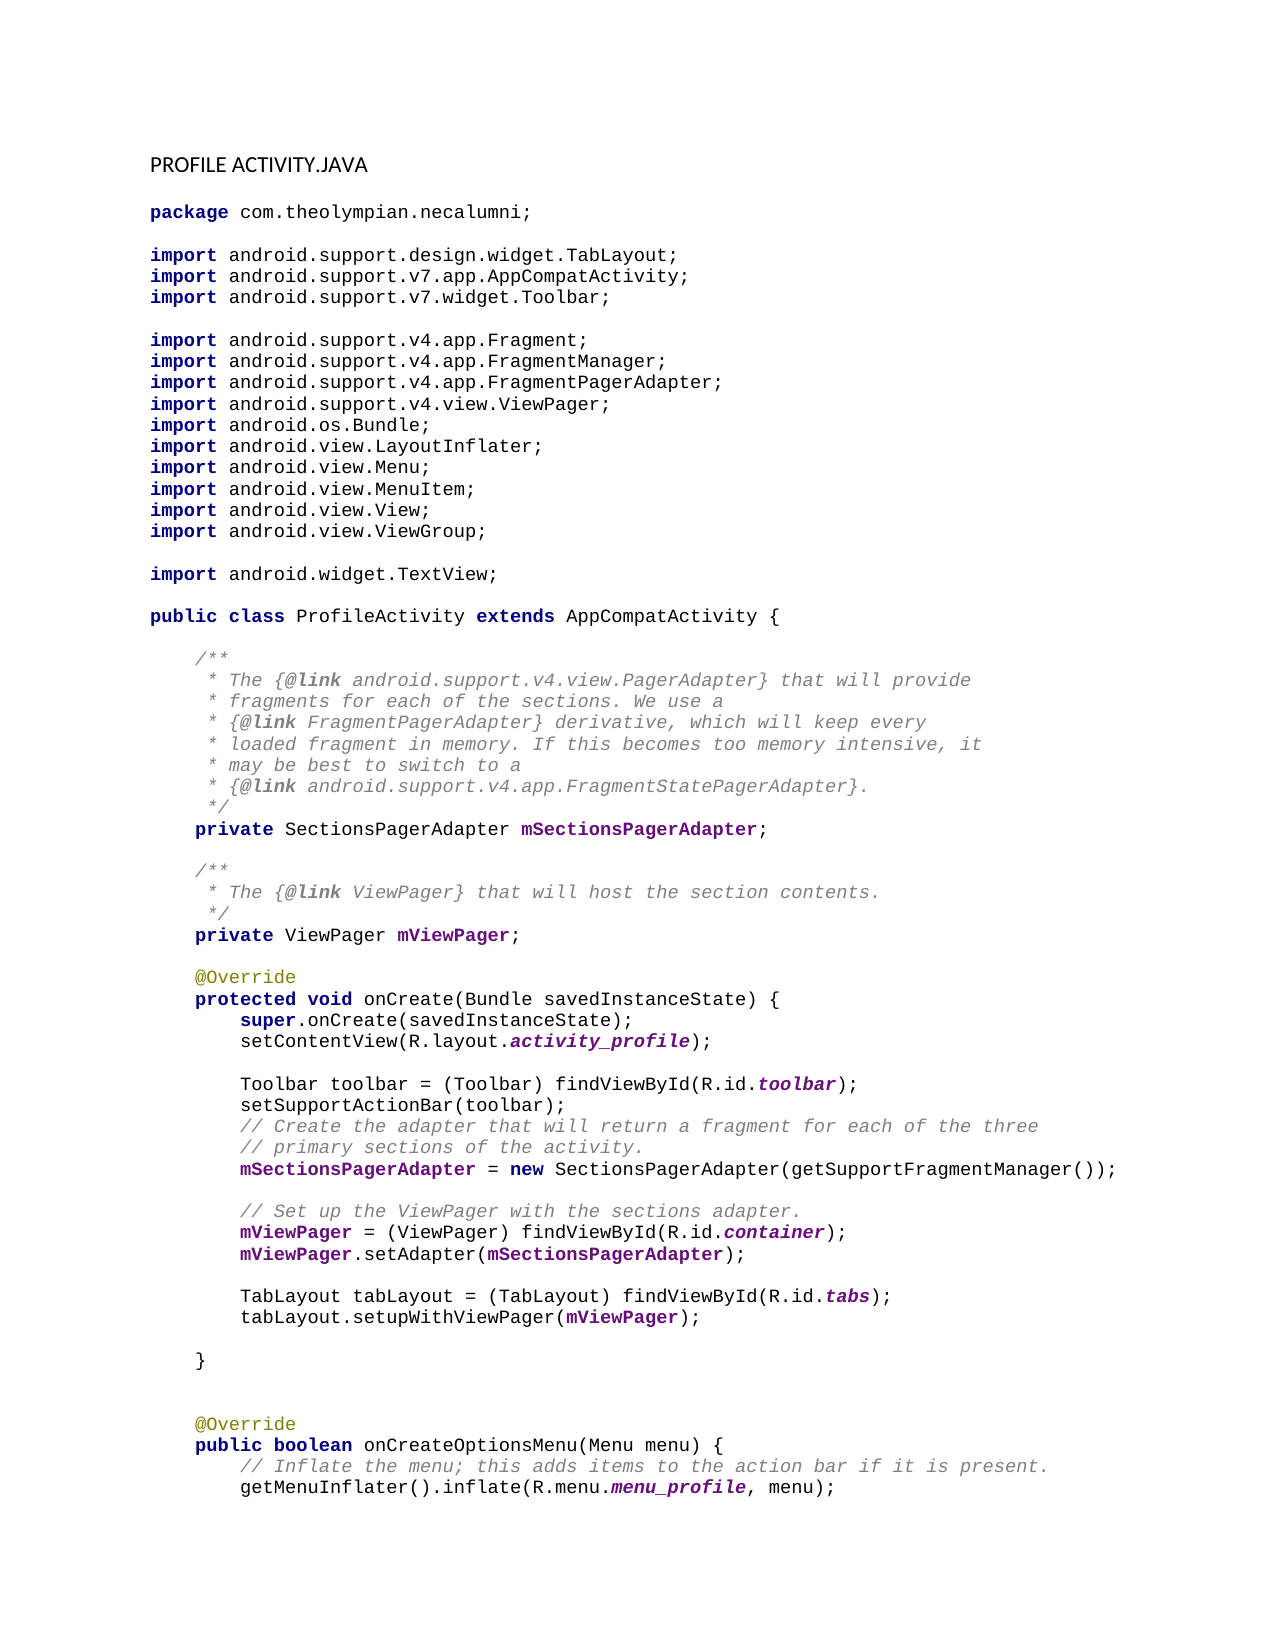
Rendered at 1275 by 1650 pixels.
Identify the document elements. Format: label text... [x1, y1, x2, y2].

text PROFILE ACTIVITY.JAVA [150, 150, 1125, 178]
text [150, 203, 1125, 1499]
